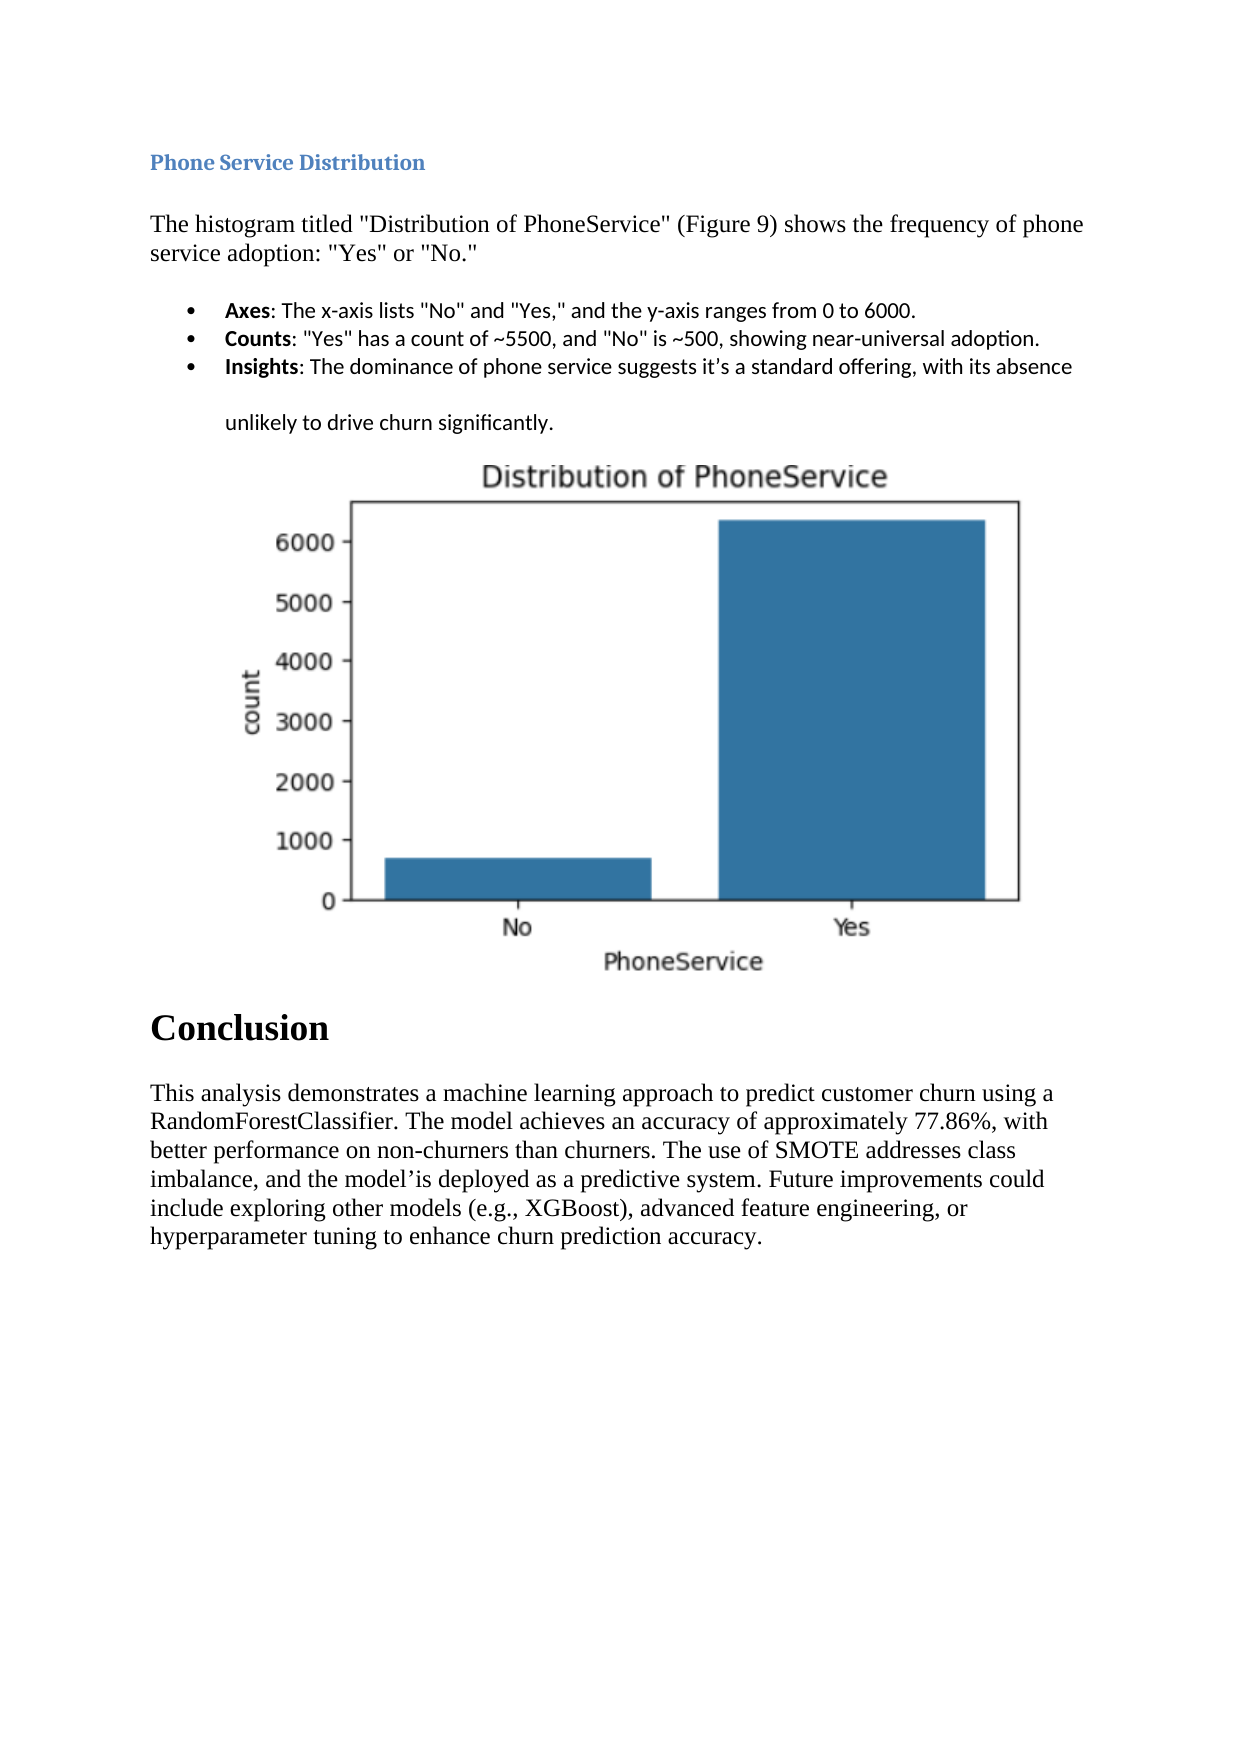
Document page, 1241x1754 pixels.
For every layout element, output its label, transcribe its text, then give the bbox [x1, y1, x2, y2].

picture [225, 465, 1029, 977]
list Counts: "Yes" has a count of ~5500, and "No" is ~500, showing near-universal adoption. [187, 324, 1090, 352]
text Conclusion [150, 1005, 1090, 1048]
subtitle Phone Service Distribution [150, 150, 1090, 176]
list Axes: The x-axis lists "No" and "Yes," and the y-axis ranges from 0 to 6000. [187, 296, 1090, 324]
list Insights: The dominance of phone service suggests it’s a standard offering, with its absence unlikely to drive churn significantly. [187, 352, 1090, 436]
text The histogram titled "Distribution of PhoneService" (Figure 9) shows the frequency of phone service adoption: "Yes" or "No." [150, 209, 1090, 267]
text This analysis demonstrates a machine learning approach to predict customer churn using a RandomForestClassifier. The model achieves an accuracy of approximately 77.86%, with better performance on non-churners than churners. The use of SMOTE addresses class imbalance, and the model’is deployed as a predictive system. Future improvements could include exploring other models (e.g., XGBoost), advanced feature engineering, or hyperparameter tuning to enhance churn prediction accuracy. [150, 1078, 1090, 1250]
